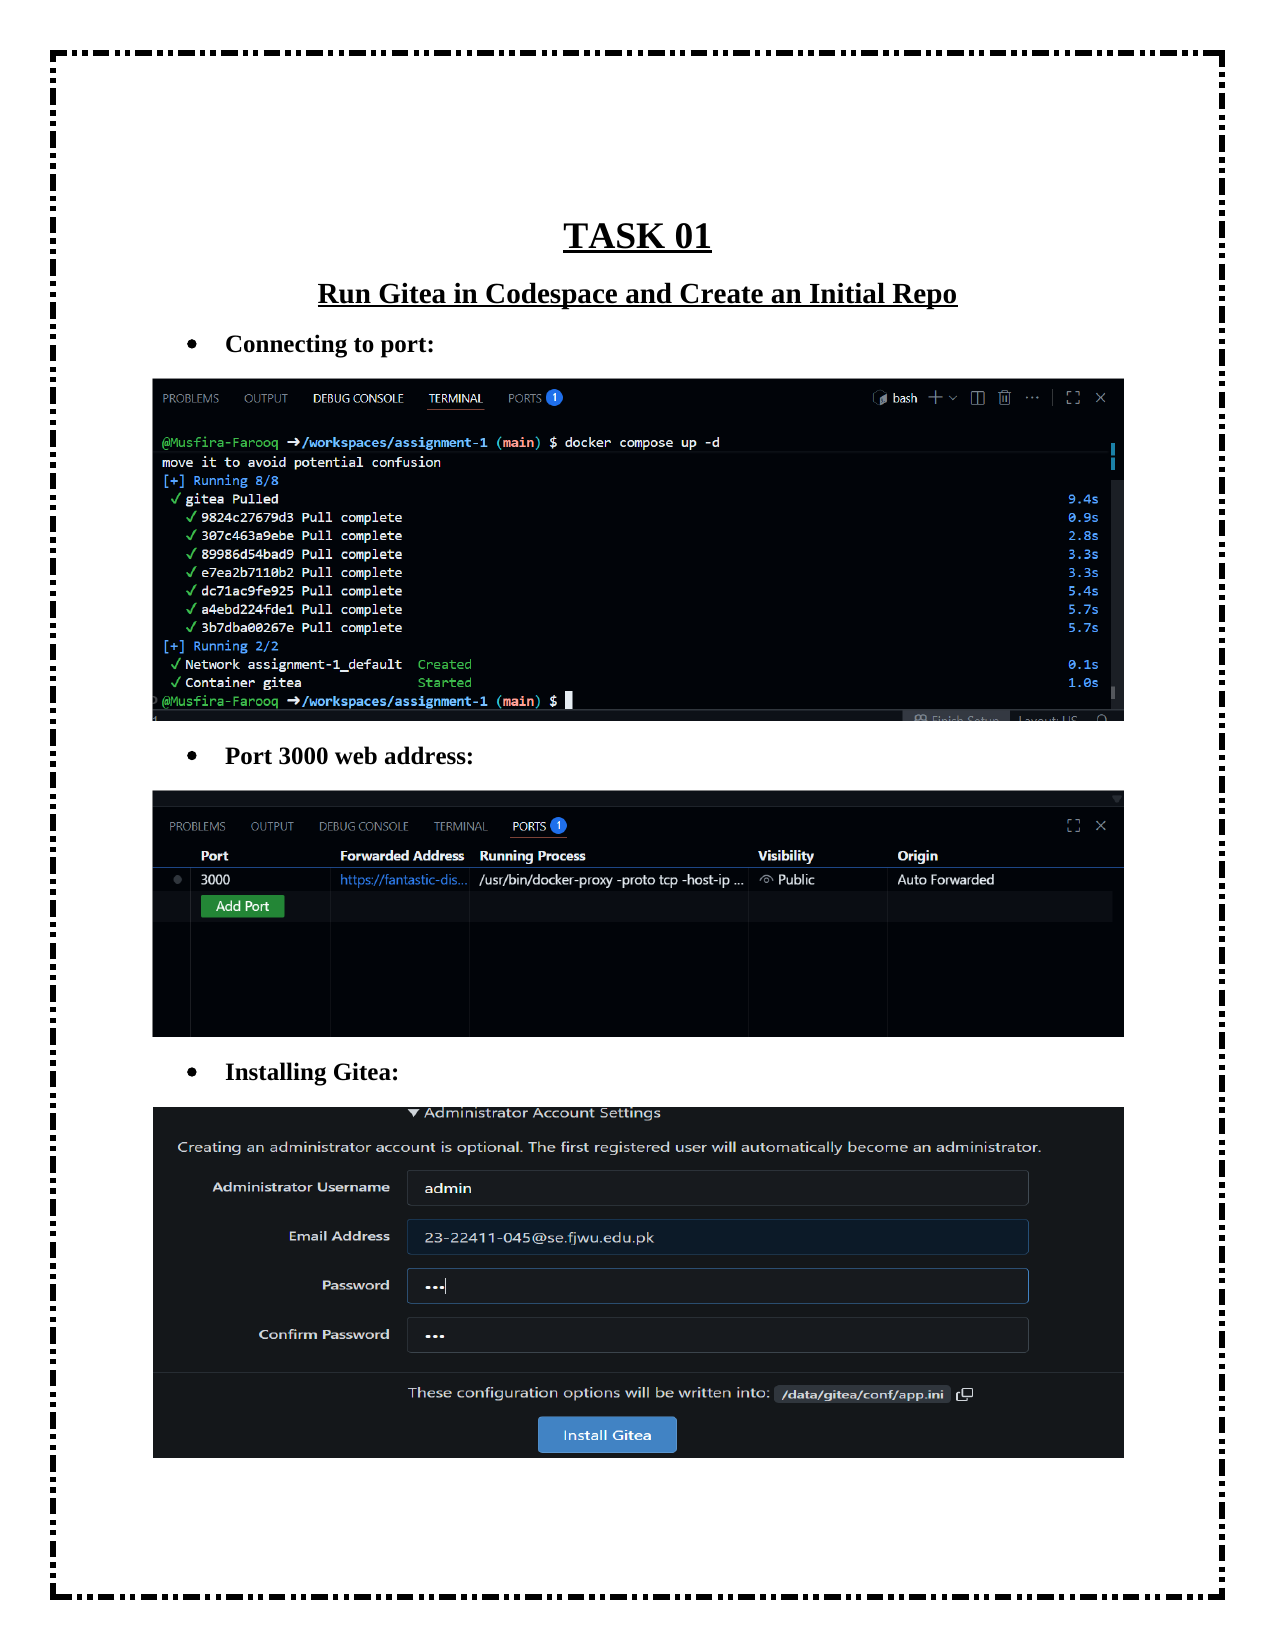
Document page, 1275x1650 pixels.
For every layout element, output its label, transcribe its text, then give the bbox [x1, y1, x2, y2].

picture [150, 377, 1125, 723]
text Run Gitea in Codespace and Create an Initial Repo [150, 276, 1125, 310]
list Installing Gitea: [187, 1057, 1125, 1086]
text TASK 01 [150, 213, 1125, 256]
list Connecting to port: [187, 329, 1125, 358]
list Port 3000 web address: [187, 741, 1125, 770]
picture [150, 788, 1125, 1039]
picture [150, 1105, 1125, 1458]
